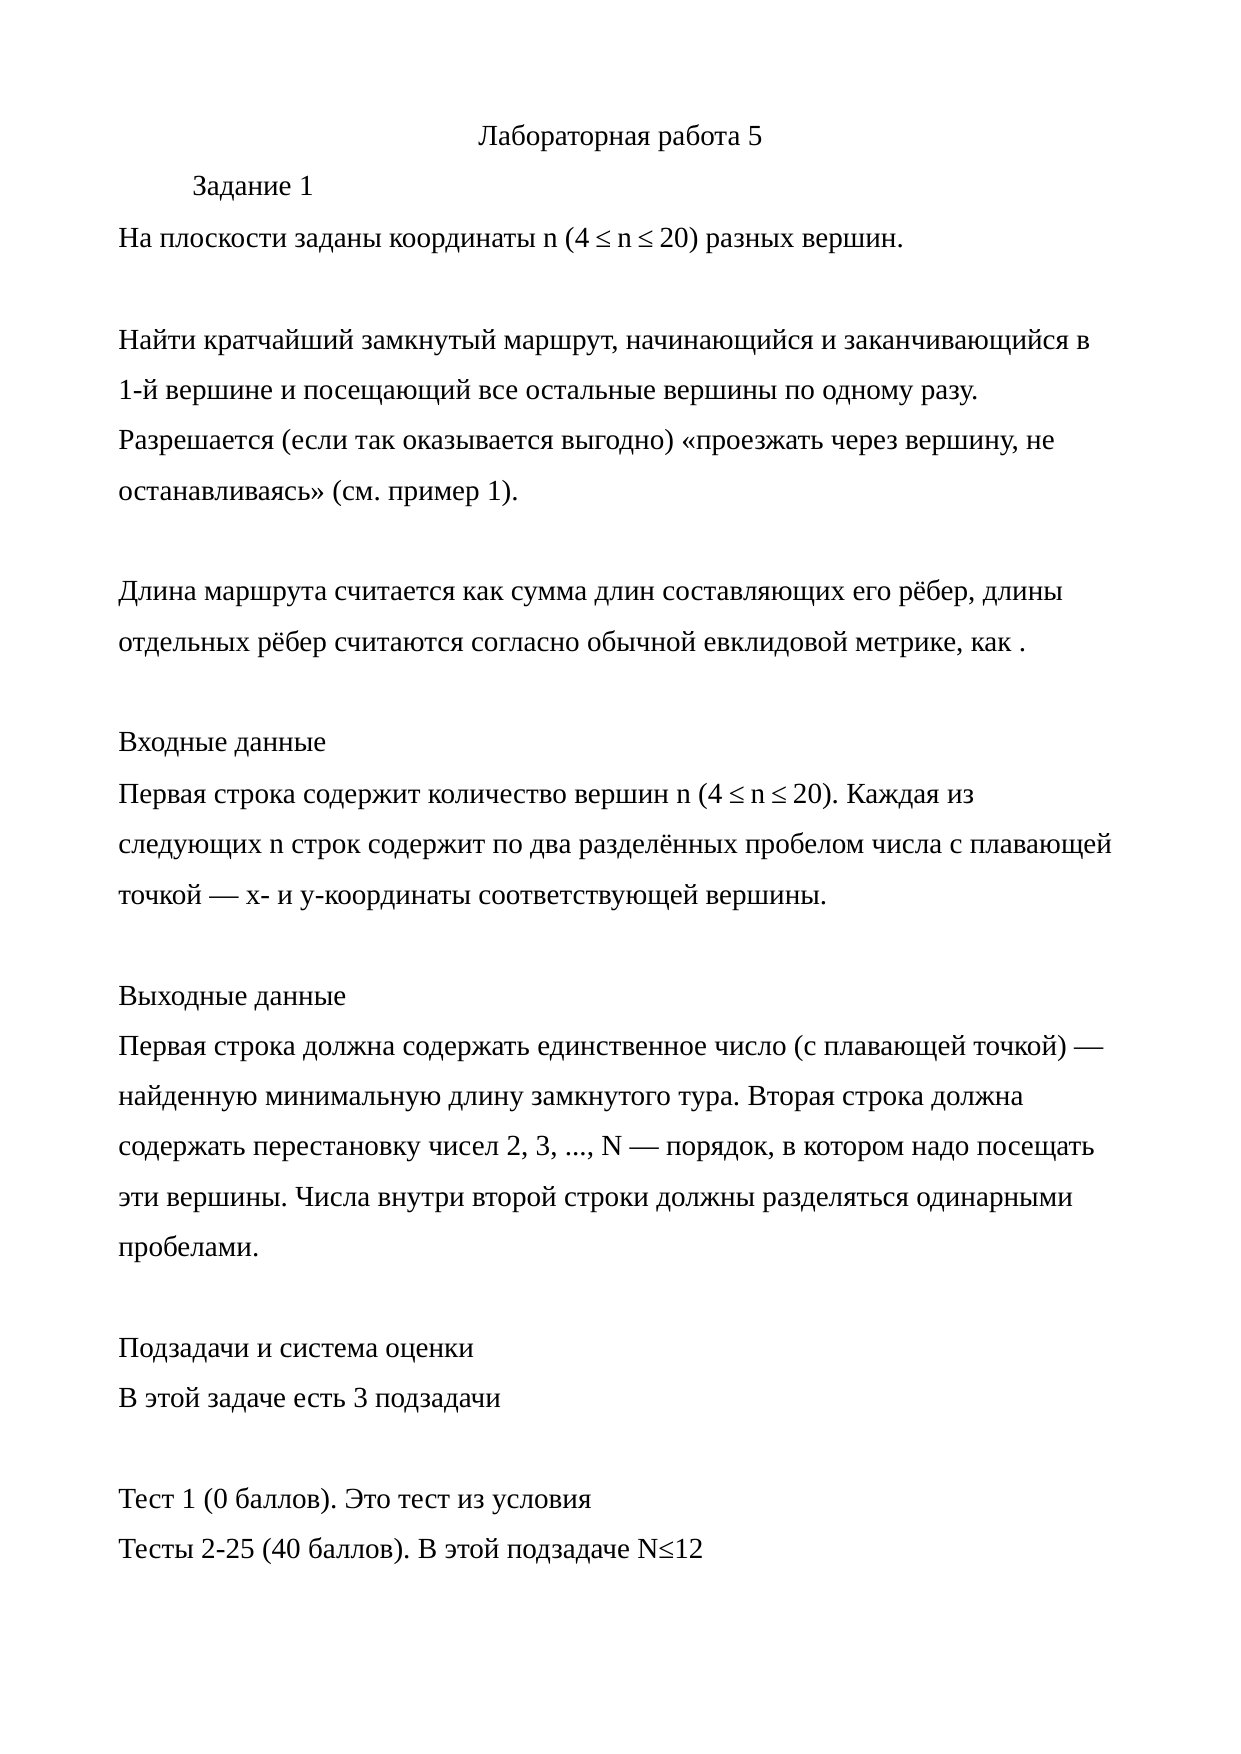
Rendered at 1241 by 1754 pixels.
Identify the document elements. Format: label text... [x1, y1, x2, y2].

text Первая строка должна содержать единственное число (с плавающей точкой) — найденную минимальную длину замкнутого тура. Вторая строка должна содержать перестановку чисел 2, 3, ..., N — порядок, в котором надо посещать эти вершины. Числа внутри второй строки должны разделяться одинарными пробелами. [118, 1028, 1122, 1263]
text Тесты 2-25 (40 баллов). В этой подзадаче N≤12 [118, 1531, 1122, 1564]
text Найти кратчайший замкнутый маршрут, начинающийся и заканчивающийся в 1-й вершине и посещающий все остальные вершины по одному разу. Разрешается (если так оказывается выгодно) «проезжать через вершину, не останавливаясь» (см. пример 1). [118, 322, 1122, 506]
text Длина маршрута считается как сумма длин составляющих его рёбер, длины отдельных рёбер считаются согласно обычной евклидовой метрике, как . [118, 573, 1122, 657]
text Лабораторная работа 5 [118, 118, 1122, 152]
text Входные данные [118, 724, 1122, 758]
text Подзадачи и система оценки [118, 1330, 1122, 1363]
text В этой задаче есть 3 подзадачи [118, 1380, 1122, 1414]
text На плоскости заданы координаты n (4 ≤ n ≤ 20) разных вершин. [118, 219, 1122, 254]
text Первая строка содержит количество вершин n (4 ≤ n ≤ 20). Каждая из следующих n строк содержит по два разделённых пробелом числа с плавающей точкой — x- и y-координаты соответствующей вершины. [118, 775, 1122, 911]
text Выходные данные [118, 978, 1122, 1011]
text Задание 1 [118, 168, 1122, 202]
text Тест 1 (0 баллов). Это тест из условия [118, 1481, 1122, 1514]
